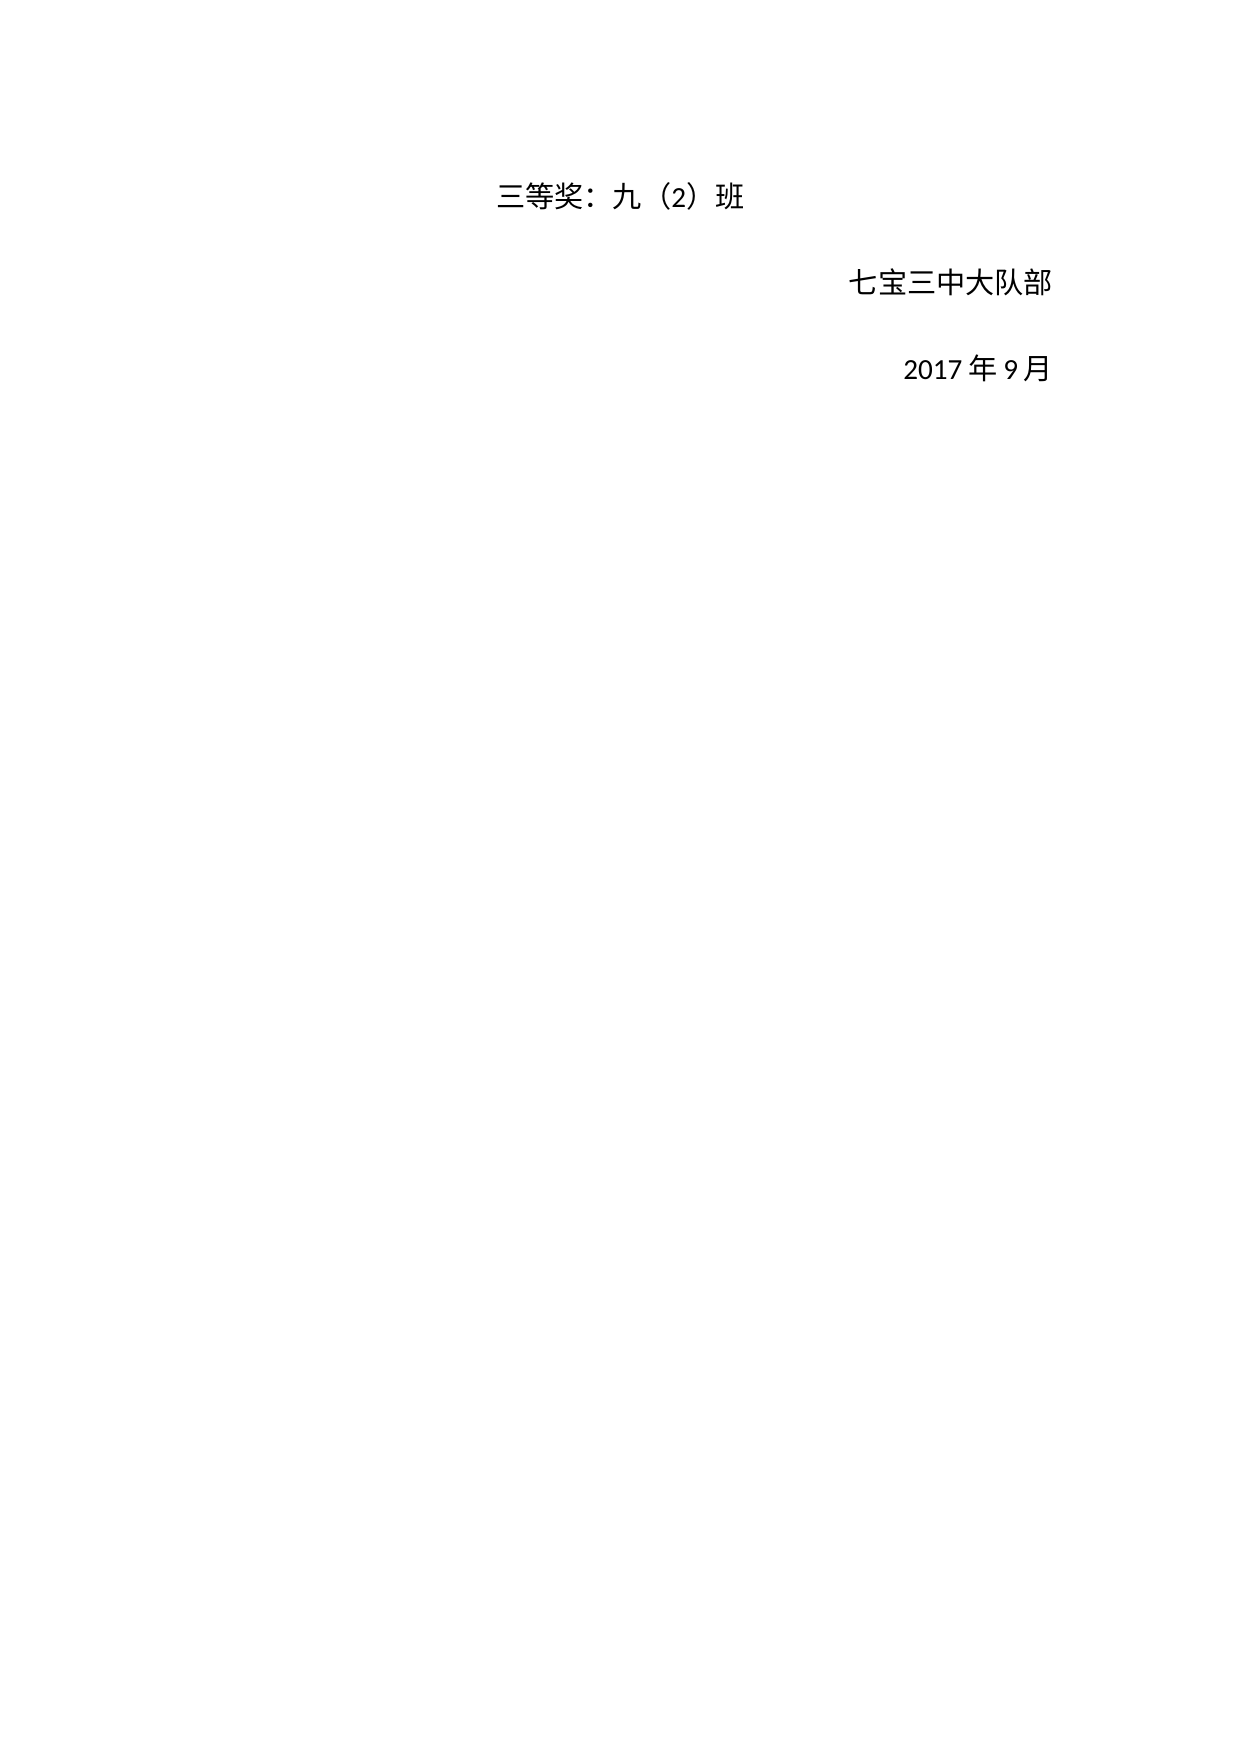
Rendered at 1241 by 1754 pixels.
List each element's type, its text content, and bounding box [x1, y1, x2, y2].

text 三等奖：九（2）班 [187, 162, 1053, 227]
text 2017年9月 [187, 334, 1053, 399]
text 七宝三中大队部 [187, 248, 1053, 313]
